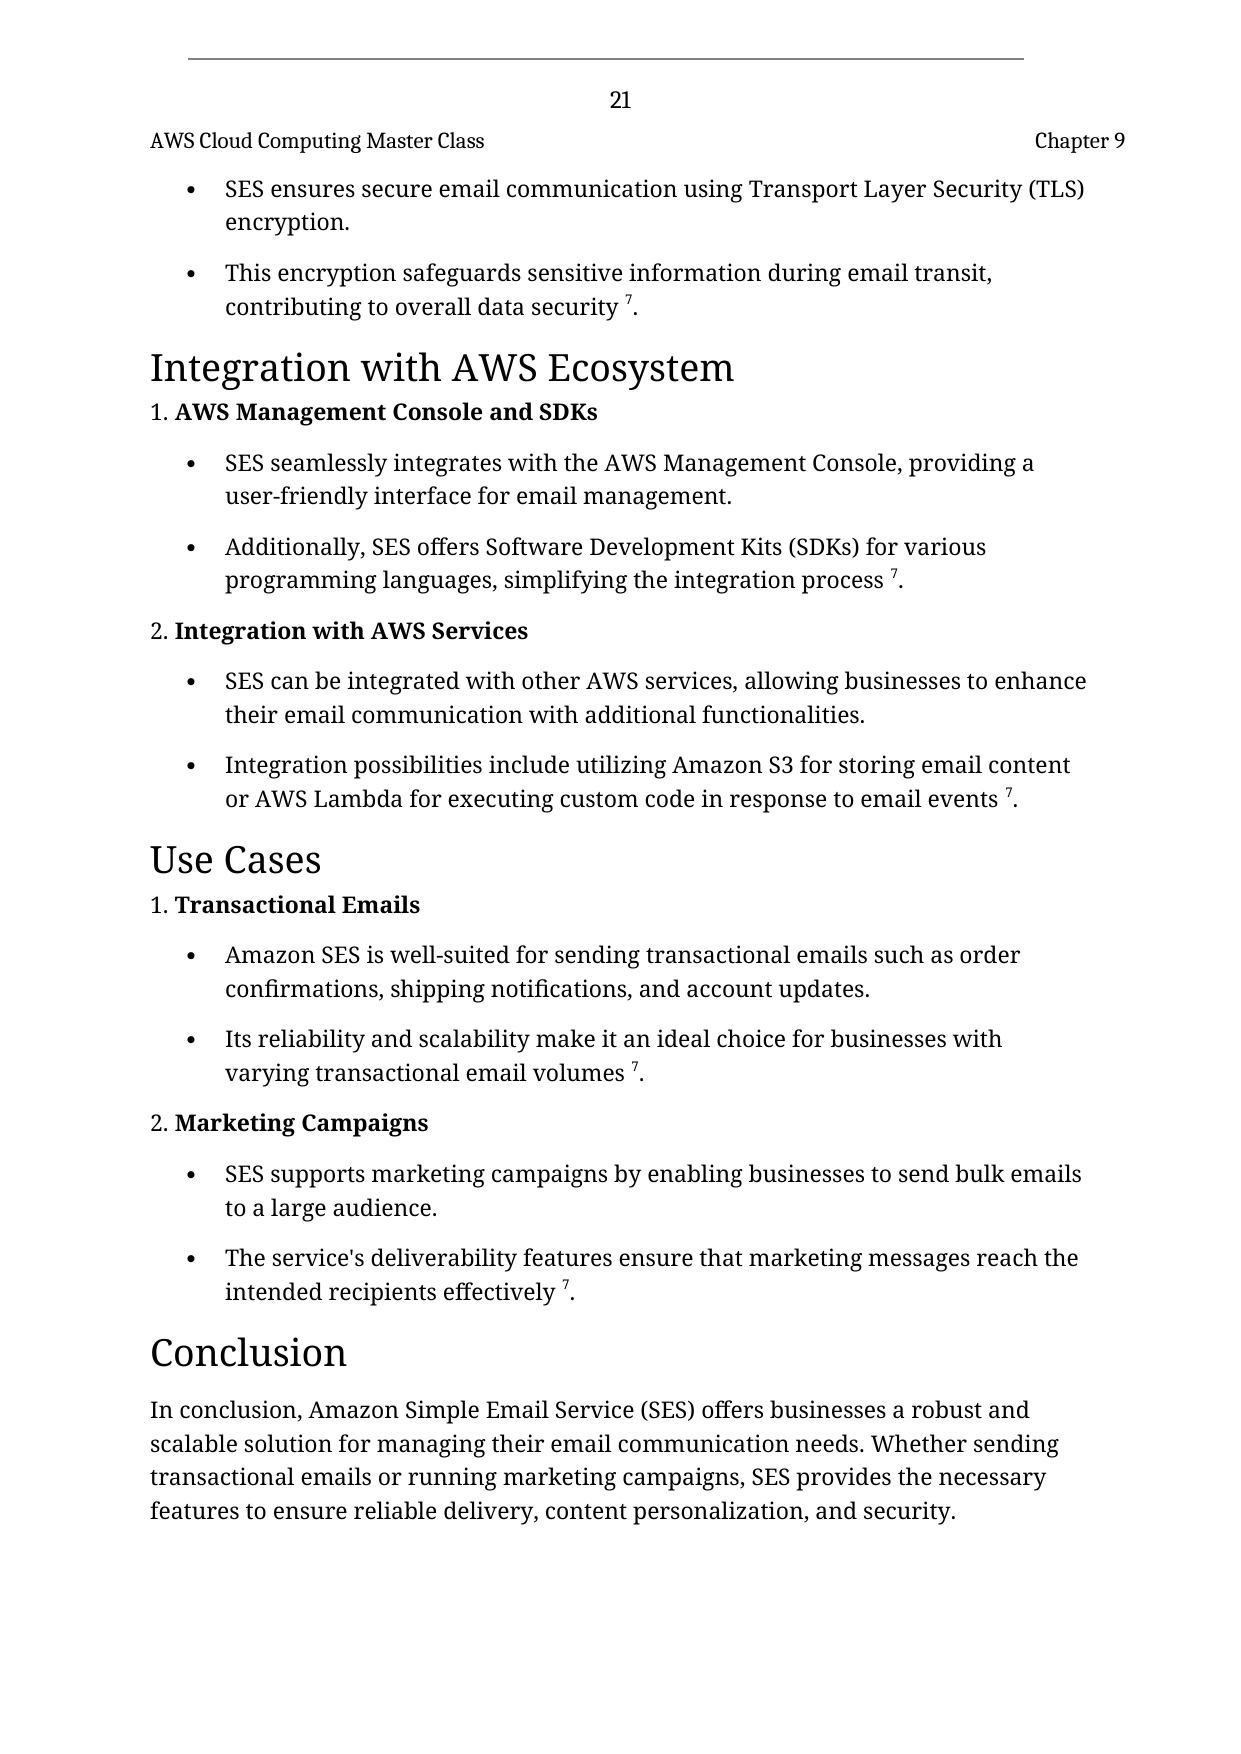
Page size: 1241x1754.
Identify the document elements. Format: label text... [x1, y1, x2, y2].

text Conclusion [150, 1326, 1090, 1377]
list Amazon SES is well-suited for sending transactional emails such as order confirmations, shipping notifications, and account updates. [187, 939, 1090, 1004]
list This encryption safeguards sensitive information during email transit, contributing to overall data security 7. [187, 257, 1090, 322]
text 2. Integration with AWS Services [150, 615, 1090, 646]
text 1. AWS Management Console and SDKs [150, 396, 1090, 427]
list SES seamlessly integrates with the AWS Management Console, providing a user-friendly interface for email management. [187, 446, 1090, 511]
text Integration with AWS Ecosystem [150, 341, 1090, 392]
list The service's deliverability features ensure that marketing messages reach the intended recipients effectively 7. [187, 1242, 1090, 1307]
list Its reliability and scalability make it an ideal choice for businesses with varying transactional email volumes 7. [187, 1023, 1090, 1088]
list SES ensures secure email communication using Transport Layer Security (TLS) encryption. [187, 173, 1090, 238]
text Use Cases [150, 833, 1090, 884]
list SES supports marketing campaigns by enabling businesses to send bulk emails to a large audience. [187, 1158, 1090, 1223]
list SES can be integrated with other AWS services, allowing businesses to enhance their email communication with additional functionalities. [187, 665, 1090, 730]
text 1. Transactional Emails [150, 889, 1090, 920]
list Additionally, SES offers Software Development Kits (SDKs) for various programming languages, simplifying the integration process 7. [187, 531, 1090, 596]
text In conclusion, Amazon Simple Email Service (SES) offers businesses a robust and scalable solution for managing their email communication needs. Whether sending transactional emails or running marketing campaigns, SES provides the necessary features to ensure reliable delivery, content personalization, and security. [150, 1394, 1090, 1526]
text 2. Marketing Campaigns [150, 1107, 1090, 1139]
list Integration possibilities include utilizing Amazon S3 for storing email content or AWS Lambda for executing custom code in response to email events 7. [187, 749, 1090, 814]
